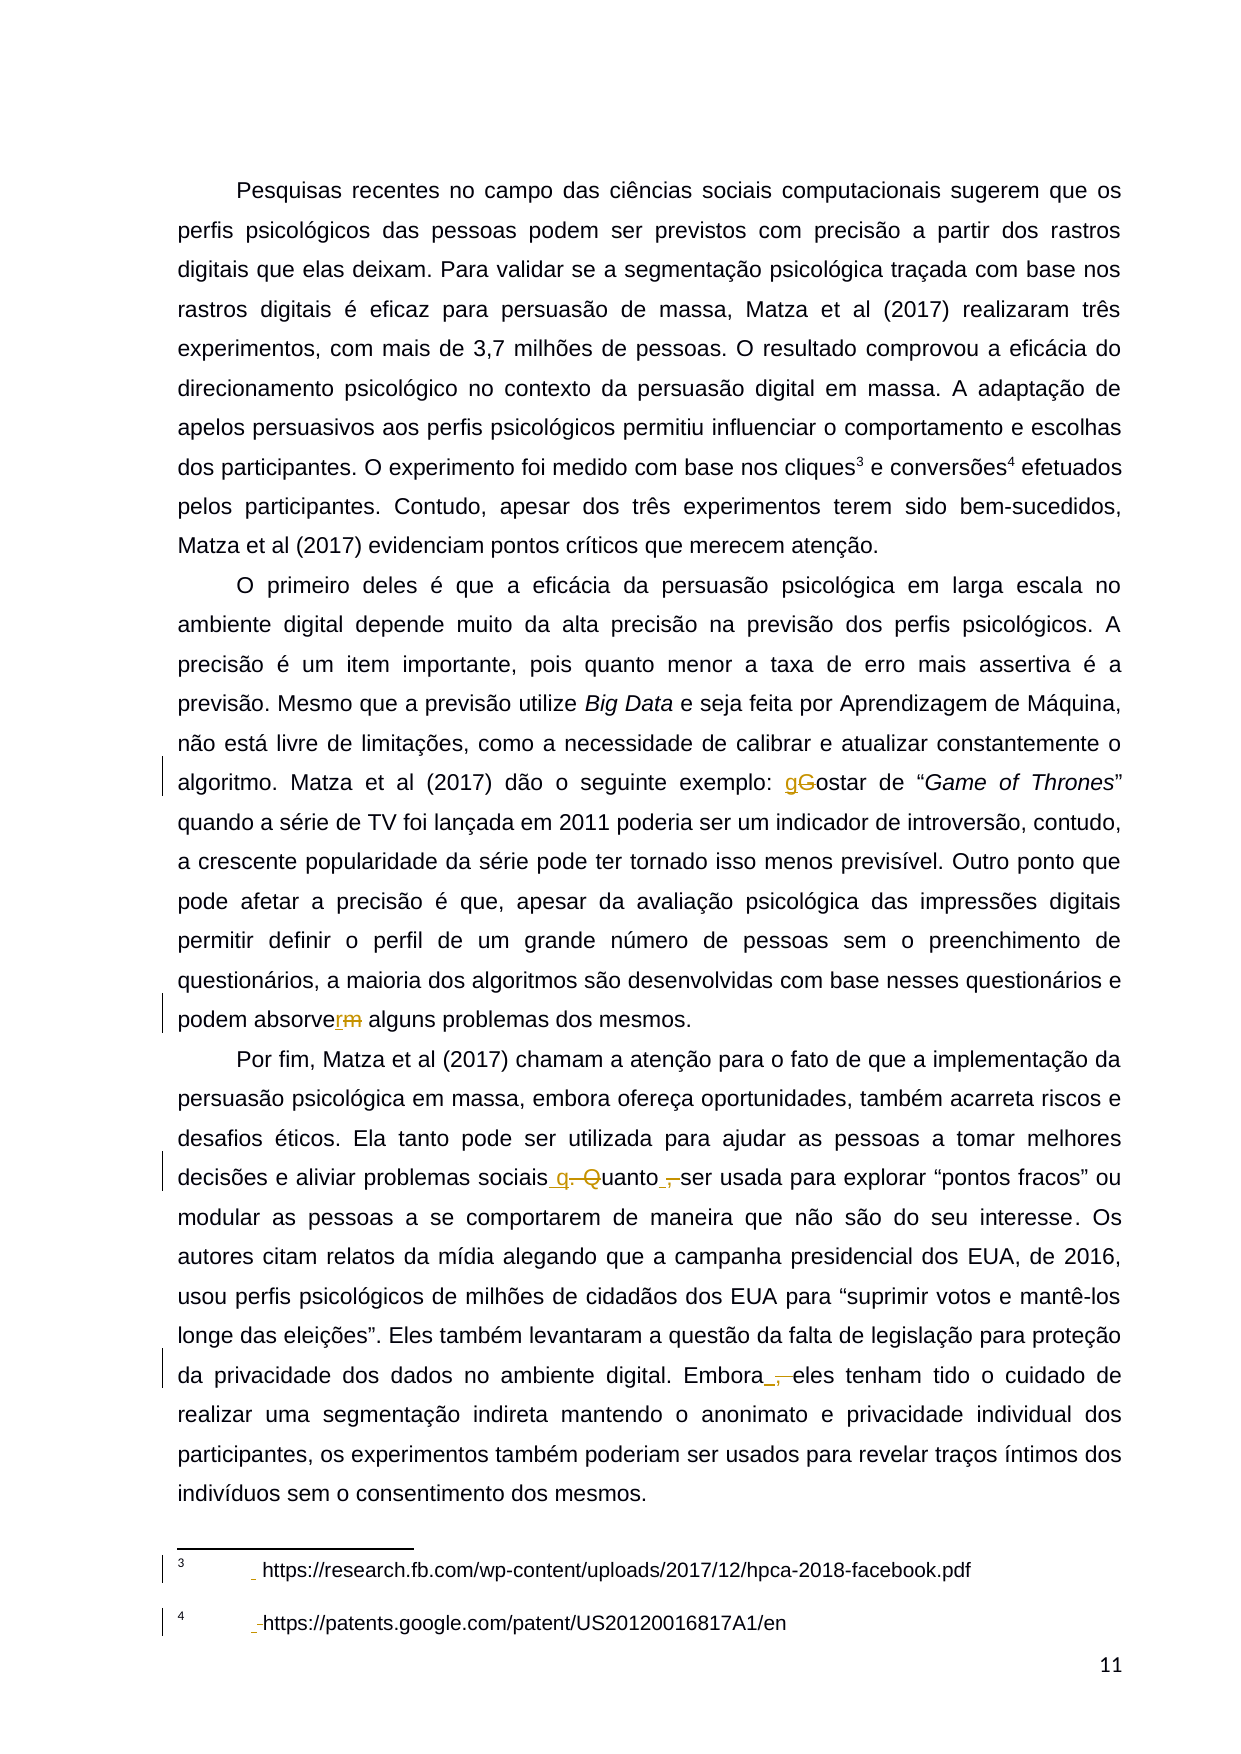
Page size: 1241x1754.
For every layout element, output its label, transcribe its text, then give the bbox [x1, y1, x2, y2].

text O primeiro deles é que a eficácia da persuasão psicológica em larga escala no ambiente digital depende muito da alta precisão na previsão dos perfis psicológicos. A precisão é um item importante, pois quanto menor a taxa de erro mais assertiva é a previsão. Mesmo que a previsão utilize Big Data e seja feita por Aprendizagem de Máquina, não está livre de limitações, como a necessidade de calibrar e atualizar constantemente o algoritmo. Matza et al (2017) dão o seguinte exemplo: ostar de “Game of Thrones” quando a série de TV foi lançada em 2011 poderia ser um indicador de introversão, contudo, a crescente popularidade da série pode ter tornado isso menos previsível. Outro ponto que pode afetar a precisão é que, apesar da avaliação psicológica das impressões digitais permitir definir o perfil de um grande número de pessoas sem o preenchimento de questionários, a maioria dos algoritmos são desenvolvidas com base nesses questionários e podem absorve alguns problemas dos mesmos. [177, 572, 1122, 1033]
text Por fim, Matza et al (2017) chamam a atenção para o fato de que a implementação da persuasão psicológica em massa, embora ofereça oportunidades, também acarreta riscos e desafios éticos. Ela tanto pode ser utilizada para ajudar as pessoas a tomar melhores decisões e aliviar problemas sociaisuantoser usada para explorar “pontos fracos” ou modular as pessoas a se comportarem de maneira que não são do seu interesse. Os autores citam relatos da mídia alegando que a campanha presidencial dos EUA, de 2016, usou perfis psicológicos de milhões de cidadãos dos EUA para “suprimir votos e mantê-los longe das eleições”. Eles também levantaram a questão da falta de legislação para proteção da privacidade dos dados no ambiente digital. Emboraeles tenham tido o cuidado de realizar uma segmentação indireta mantendo o anonimato e privacidade individual dos participantes, os experimentos também poderiam ser usados para revelar traços íntimos dos indivíduos sem o consentimento dos mesmos. [177, 1046, 1122, 1506]
text Pesquisas recentes no campo das ciências sociais computacionais sugerem que os perfis psicológicos das pessoas podem ser previstos com precisão a partir dos rastros digitais que elas deixam. Para validar se a segmentação psicológica traçada com base nos rastros digitais é eficaz para persuasão de massa, Matza et al (2017) realizaram três experimentos, com mais de 3,7 milhões de pessoas. O resultado comprovou a eficácia do direcionamento psicológico no contexto da persuasão digital em massa. A adaptação de apelos persuasivos aos perfis psicológicos permitiu influenciar o comportamento e escolhas dos participantes. O experimento foi medido com base nos cliques e conversões efetuados pelos participantes. Contudo, apesar dos três experimentos terem sido bem-sucedidos, Matza et al (2017) evidenciam pontos críticos que merecem atenção. [177, 177, 1122, 559]
